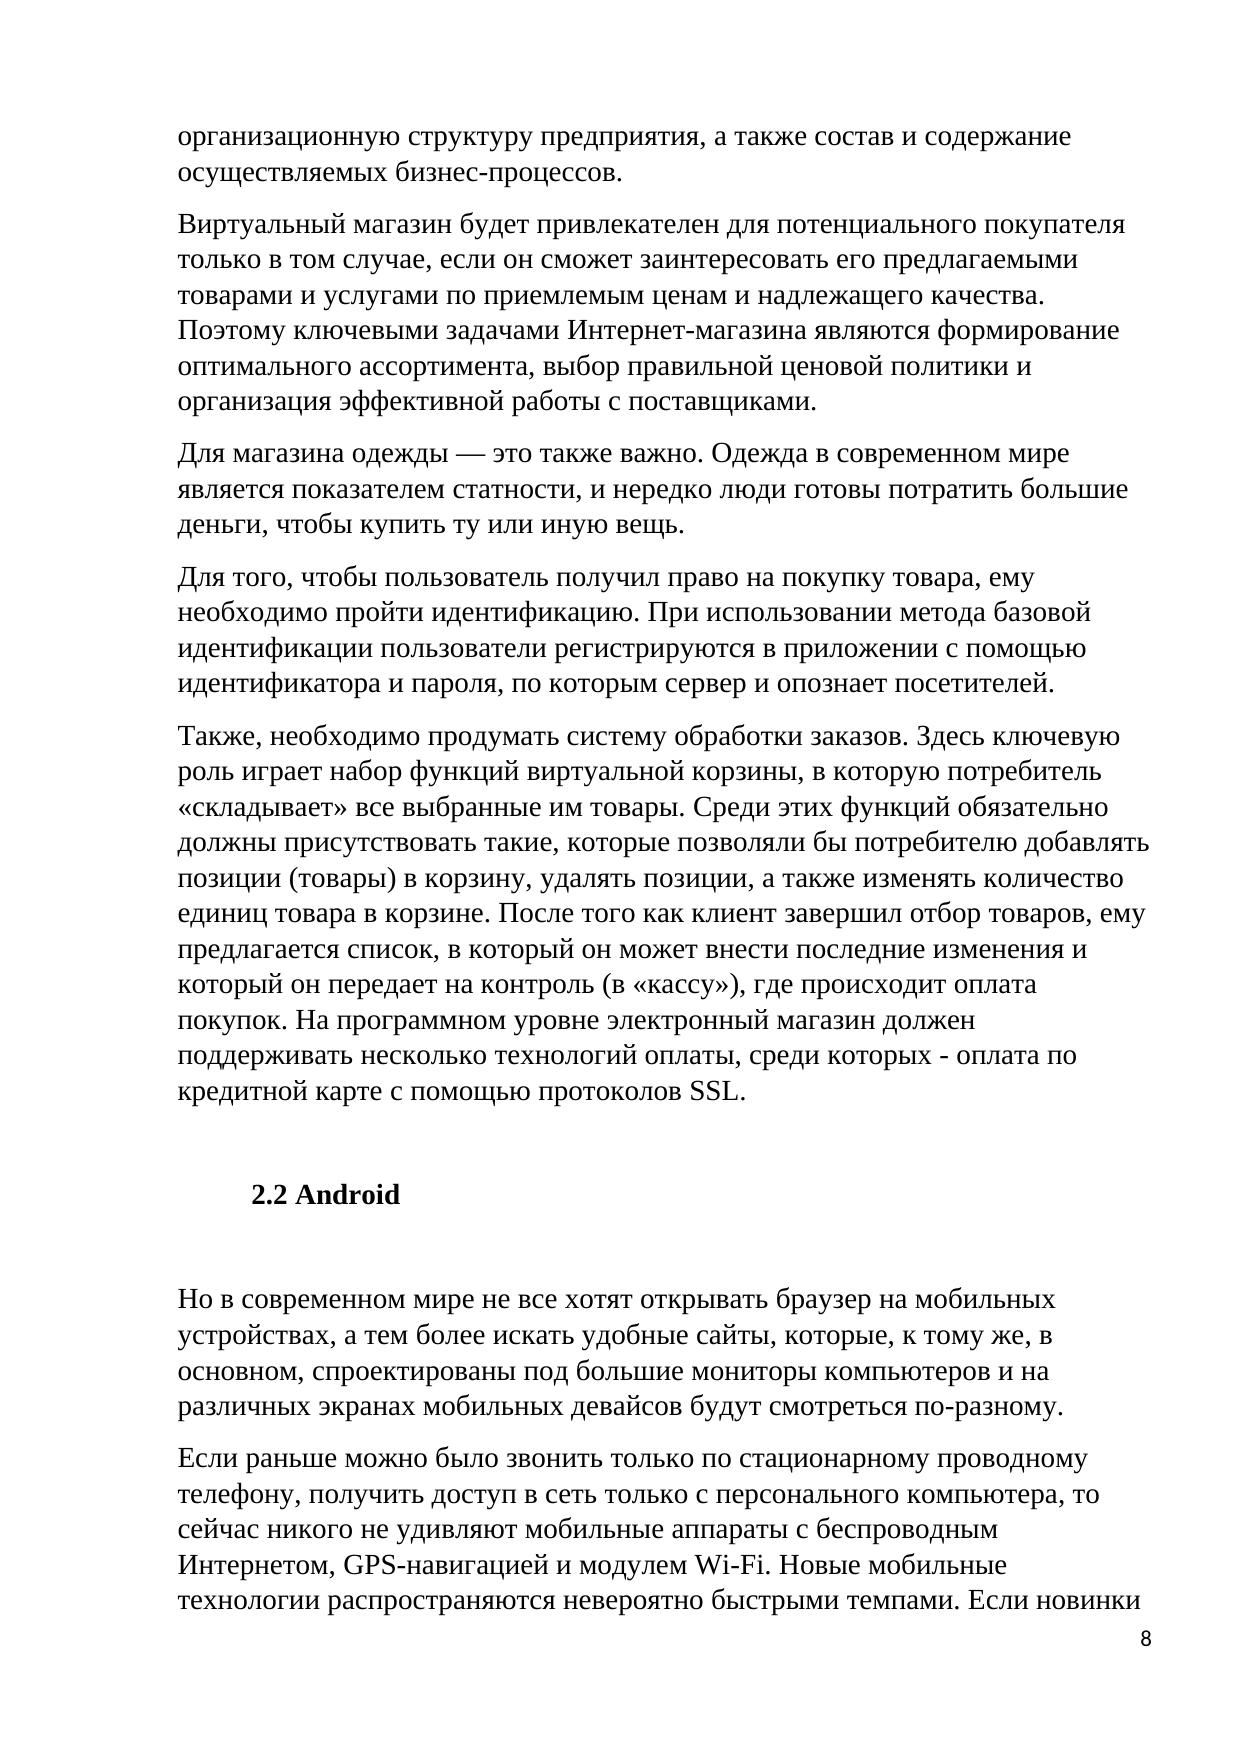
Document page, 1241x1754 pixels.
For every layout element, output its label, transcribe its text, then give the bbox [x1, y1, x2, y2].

text Для того, чтобы пользователь получил право на покупку товара, ему необходимо пройти идентификацию. При использовании метода базовой идентификации пользователи регистрируются в приложении с помощью идентификатора и пароля, по которым сервер и опознает посетителей. [177, 559, 1152, 699]
text Виртуальный магазин будет привлекателен для потенциального покупателя только в том случае, если он сможет заинтересовать его предлагаемыми товарами и услугами по приемлемым ценам и надлежащего качества. Поэтому ключевыми задачами Интернет-магазина являются формирование оптимального ассортимента, выбор правильной ценовой политики и организация эффективной работы с поставщиками. [177, 206, 1152, 417]
text 2.2 Android [177, 1177, 1152, 1211]
text Также, необходимо продумать систему обработки заказов. Здесь ключевую роль играет набор функций виртуальной корзины, в которую потребитель «складывает» все выбранные им товары. Среди этих функций обязательно должны присутствовать такие, которые позволяли бы потребителю добавлять позиции (товары) в корзину, удалять позиции, а также изменять количество единиц товара в корзине. После того как клиент завершил отбор товаров, ему предлагается список, в который он может внести последние изменения и который он передает на контроль (в «кассу»), где происходит оплата покупок. На программном уровне электронный магазин должен поддерживать несколько технологий оплаты, среди которых - оплата по кредитной карте с помощью протоколов SSL. [177, 718, 1152, 1106]
text Для магазина одежды — это также важно. Одежда в современном мире является показателем статности, и нередко люди готовы потратить большие деньги, чтобы купить ту или иную вещь. [177, 436, 1152, 540]
text Но в современном мире не все хотят открывать браузер на мобильных устройствах, а тем более искать удобные сайты, которые, к тому же, в основном, спроектированы под большие мониторы компьютеров и на различных экранах мобильных девайсов будут смотреться по-разному. [177, 1282, 1152, 1422]
